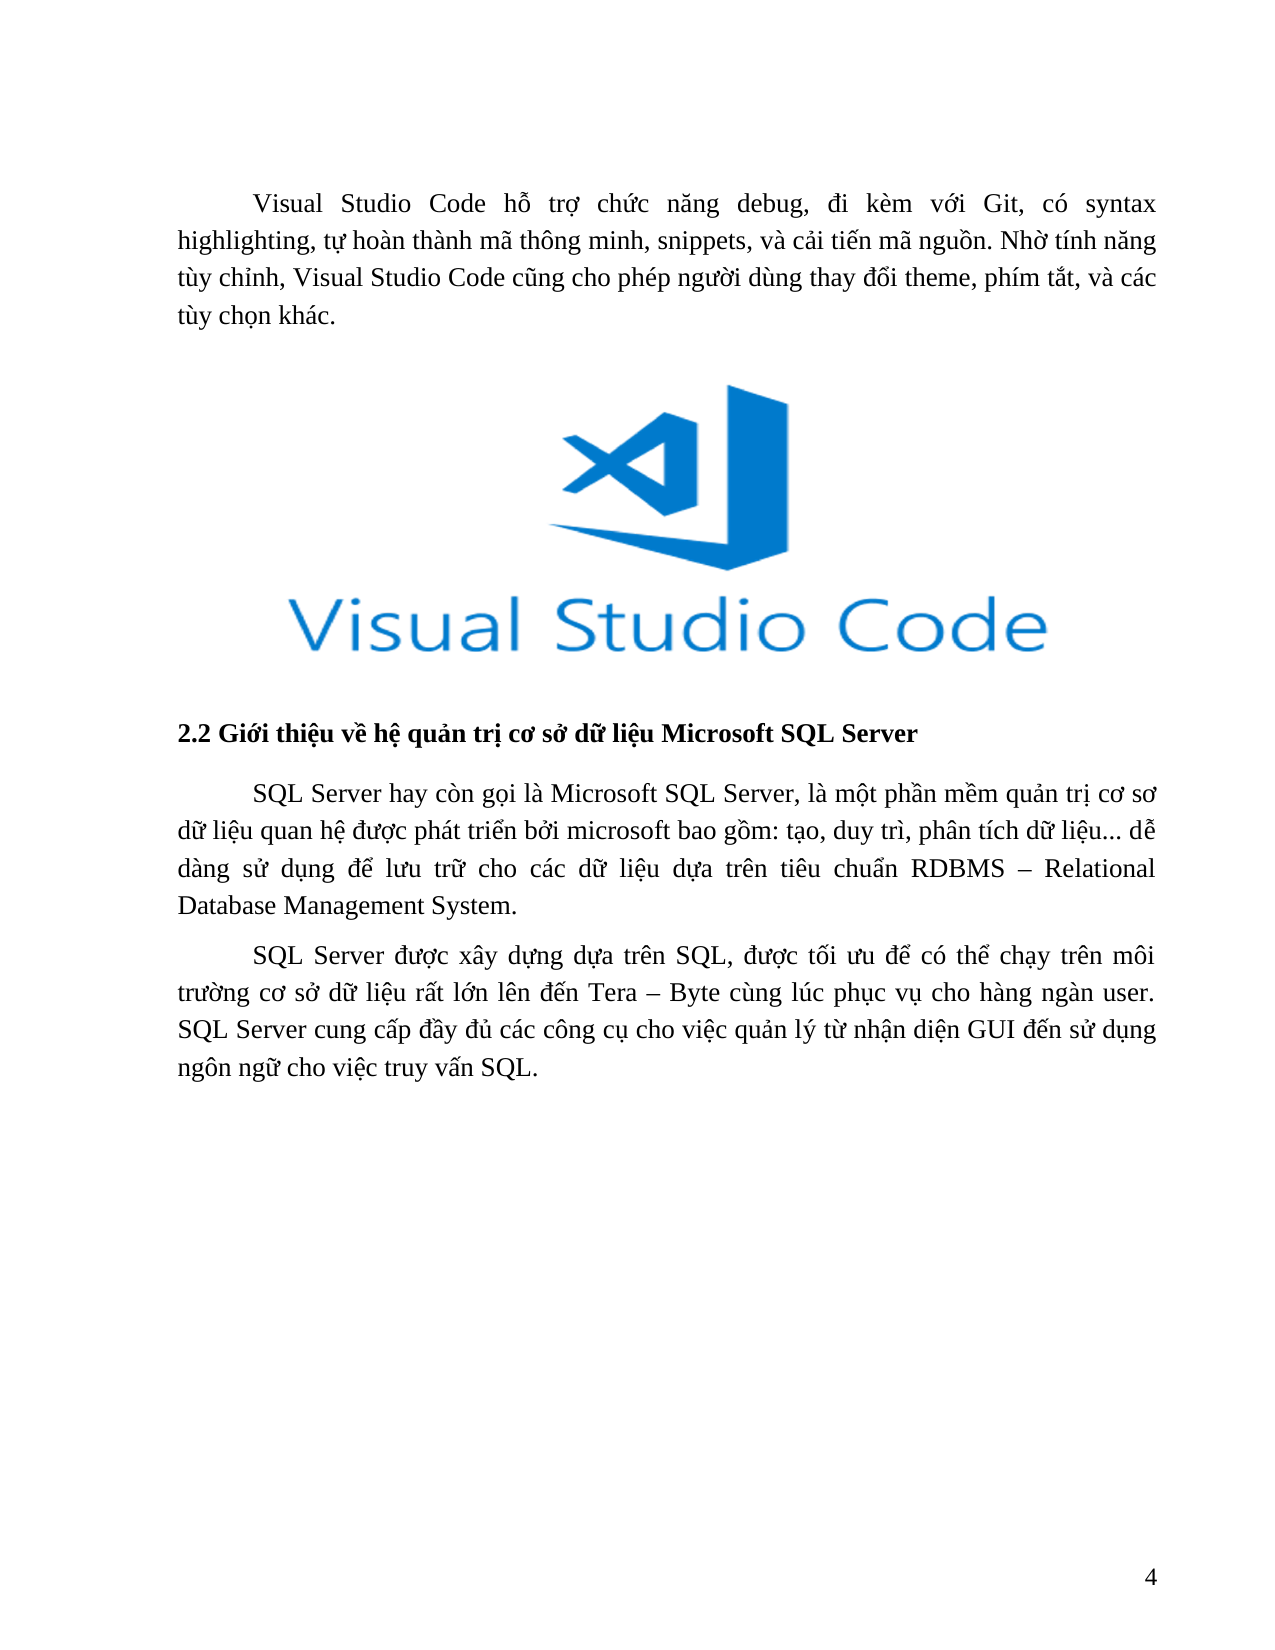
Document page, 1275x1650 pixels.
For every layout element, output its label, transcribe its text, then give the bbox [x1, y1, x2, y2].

text SQL Server được xây dựng dựa trên SQL, được tối ưu để có thể chạy trên môi trường cơ sở dữ liệu rất lớn lên đến Tera – Byte cùng lúc phục vụ cho hàng ngàn user. SQL Server cung cấp đầy đủ các công cụ cho việc quản lý từ nhận diện GUI đến sử dụng ngôn ngữ cho việc truy vấn SQL. [177, 939, 1157, 1082]
subtitle 2.2 Giới thiệu về hệ quản trị cơ sở dữ liệu Microsoft SQL Server [177, 717, 1157, 748]
picture [226, 348, 1108, 688]
text Visual Studio Code hỗ trợ chức năng debug, đi kèm với Git, có syntax highlighting, tự hoàn thành mã thông minh, snippets, và cải tiến mã nguồn. Nhờ tính năng tùy chỉnh, Visual Studio Code cũng cho phép người dùng thay đổi theme, phím tắt, và các tùy chọn khác. [177, 187, 1157, 330]
text SQL Server hay còn gọi là Microsoft SQL Server, là một phần mềm quản trị cơ sơ dữ liệu quan hệ được phát triển bởi microsoft bao gồm: tạo, duy trì, phân tích dữ liệu... dễ dàng sử dụng để lưu trữ cho các dữ liệu dựa trên tiêu chuẩn RDBMS – Relational Database Management System. [177, 777, 1157, 920]
